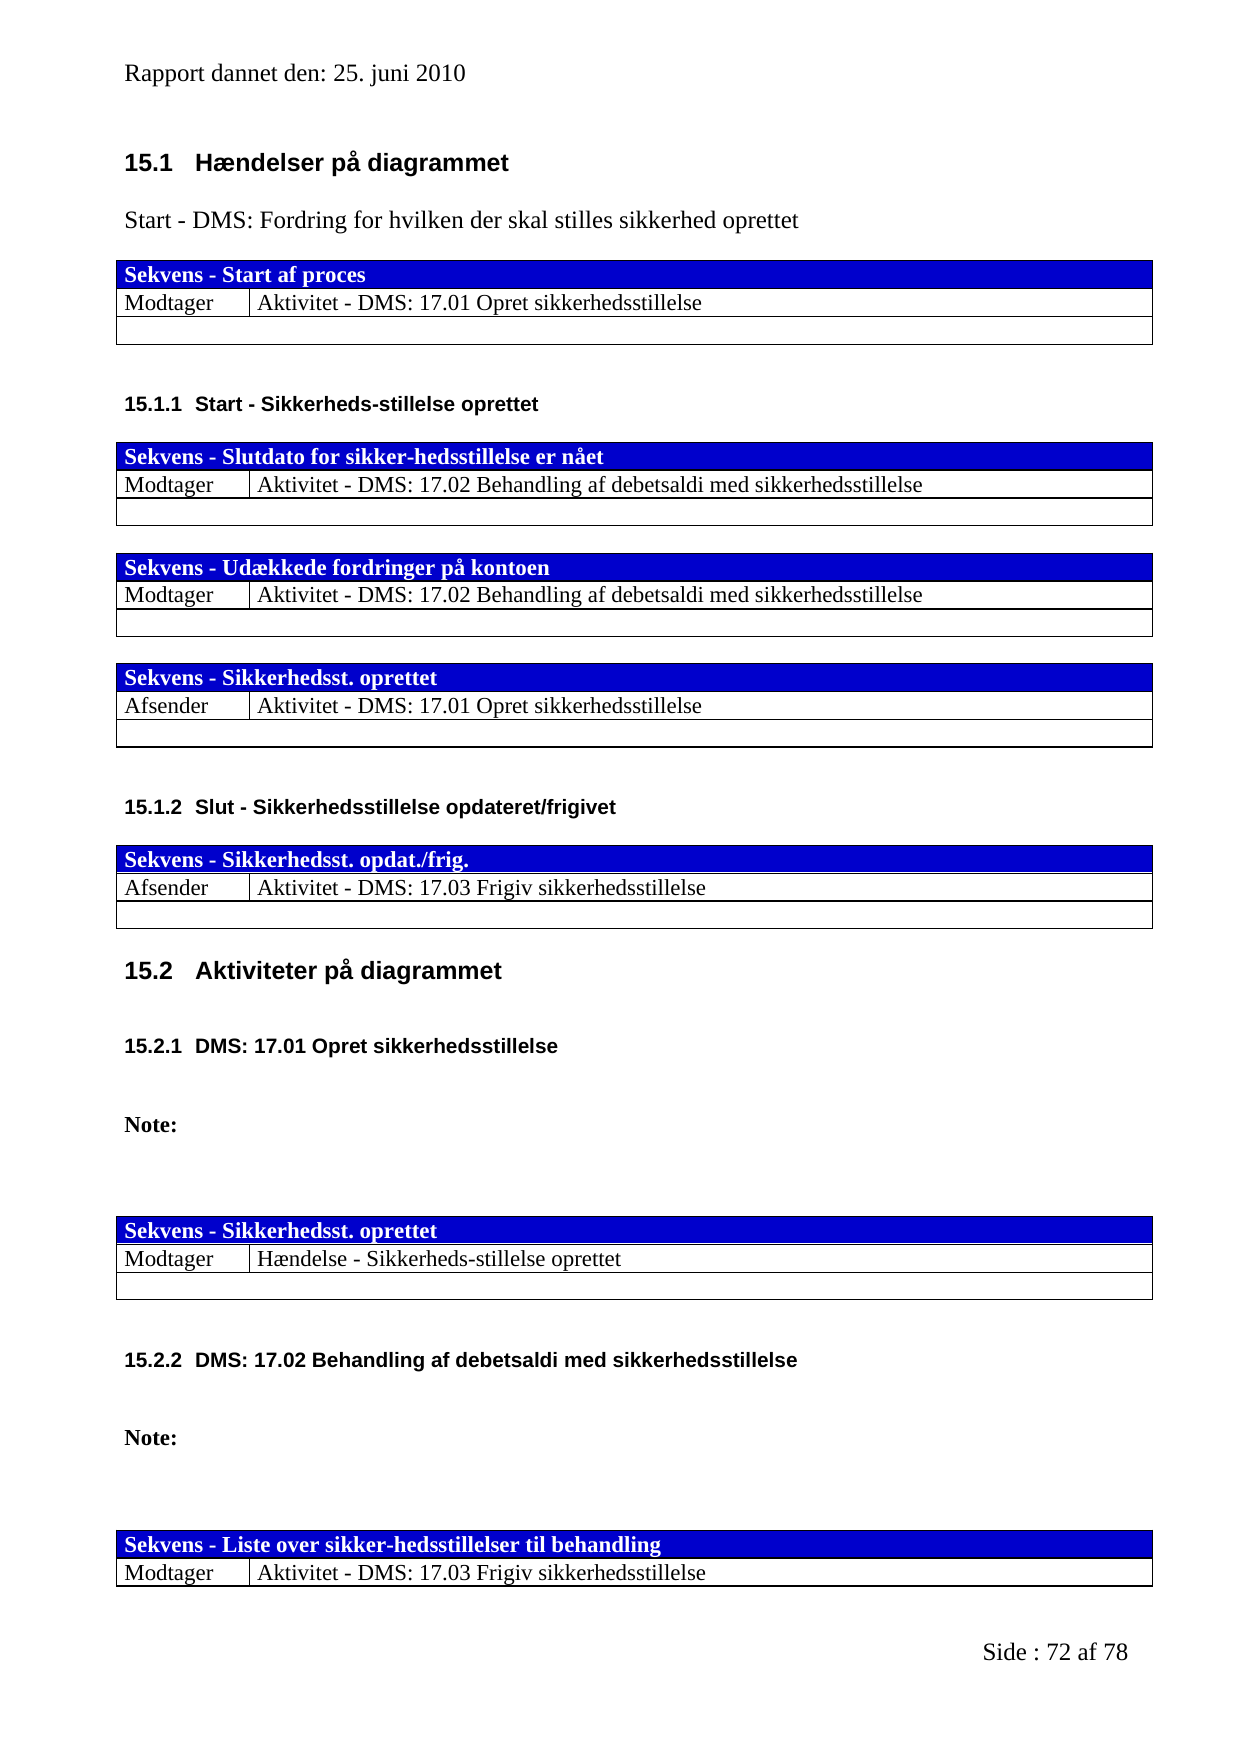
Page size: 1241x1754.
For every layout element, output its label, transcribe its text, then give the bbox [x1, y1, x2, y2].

table_cell Afsender [117, 874, 249, 900]
table_cell Aktivitet - DMS: 17.01 Opret sikkerhedsstillelse [250, 692, 1152, 718]
table_cell Afsender [117, 692, 249, 718]
text Start - DMS: Fordring for hvilken der skal stilles sikkerhed oprettet [124, 205, 1137, 234]
table_cell [117, 499, 1152, 525]
table_cell Modtager [117, 1559, 249, 1585]
table_cell Aktivitet - DMS: 17.01 Opret sikkerhedsstillelse [250, 289, 1152, 316]
table_header Sekvens - Slutdato for sikker-hedsstillelse er nået [117, 443, 1152, 469]
table_cell Aktivitet - DMS: 17.02 Behandling af debetsaldi med sikkerhedsstillelse [250, 471, 1152, 497]
table_cell Aktivitet - DMS: 17.02 Behandling af debetsaldi med sikkerhedsstillelse [250, 582, 1152, 608]
subtitle Start - Sikkerheds-stillelse oprettet [124, 392, 1137, 416]
table_cell Modtager [117, 471, 249, 497]
table_header Sekvens - Sikkerhedsst. oprettet [117, 1217, 1152, 1243]
subtitle DMS: 17.01 Opret sikkerhedsstillelse [124, 1034, 1137, 1058]
table_cell Modtager [117, 289, 249, 316]
subtitle Hændelser på diagrammet [124, 148, 1137, 176]
table_cell [117, 1273, 1152, 1299]
table_cell [117, 720, 1152, 746]
table_cell [117, 610, 1152, 636]
text Note: [124, 1111, 1137, 1137]
subtitle DMS: 17.02 Behandling af debetsaldi med sikkerhedsstillelse [124, 1347, 1137, 1371]
text Note: [124, 1424, 1137, 1451]
table_header Sekvens - Sikkerhedsst. oprettet [117, 664, 1152, 691]
subtitle Aktiviteter på diagrammet [124, 956, 1137, 984]
table_header Sekvens - Sikkerhedsst. opdat./frig. [117, 846, 1152, 872]
table_cell Hændelse - Sikkerheds-stillelse oprettet [250, 1245, 1152, 1271]
table_header Sekvens - Start af proces [117, 261, 1152, 288]
table_cell Aktivitet - DMS: 17.03 Frigiv sikkerhedsstillelse [250, 874, 1152, 900]
table_cell Aktivitet - DMS: 17.03 Frigiv sikkerhedsstillelse [250, 1559, 1152, 1585]
table_header Sekvens - Udækkede fordringer på kontoen [117, 554, 1152, 580]
table_cell Modtager [117, 582, 249, 608]
table_header Sekvens - Liste over sikker-hedsstillelser til behandling [117, 1531, 1152, 1557]
table_cell [117, 902, 1152, 928]
table_cell Modtager [117, 1245, 249, 1271]
subtitle Slut - Sikkerhedsstillelse opdateret/frigivet [124, 795, 1137, 819]
table_cell [117, 317, 1152, 343]
